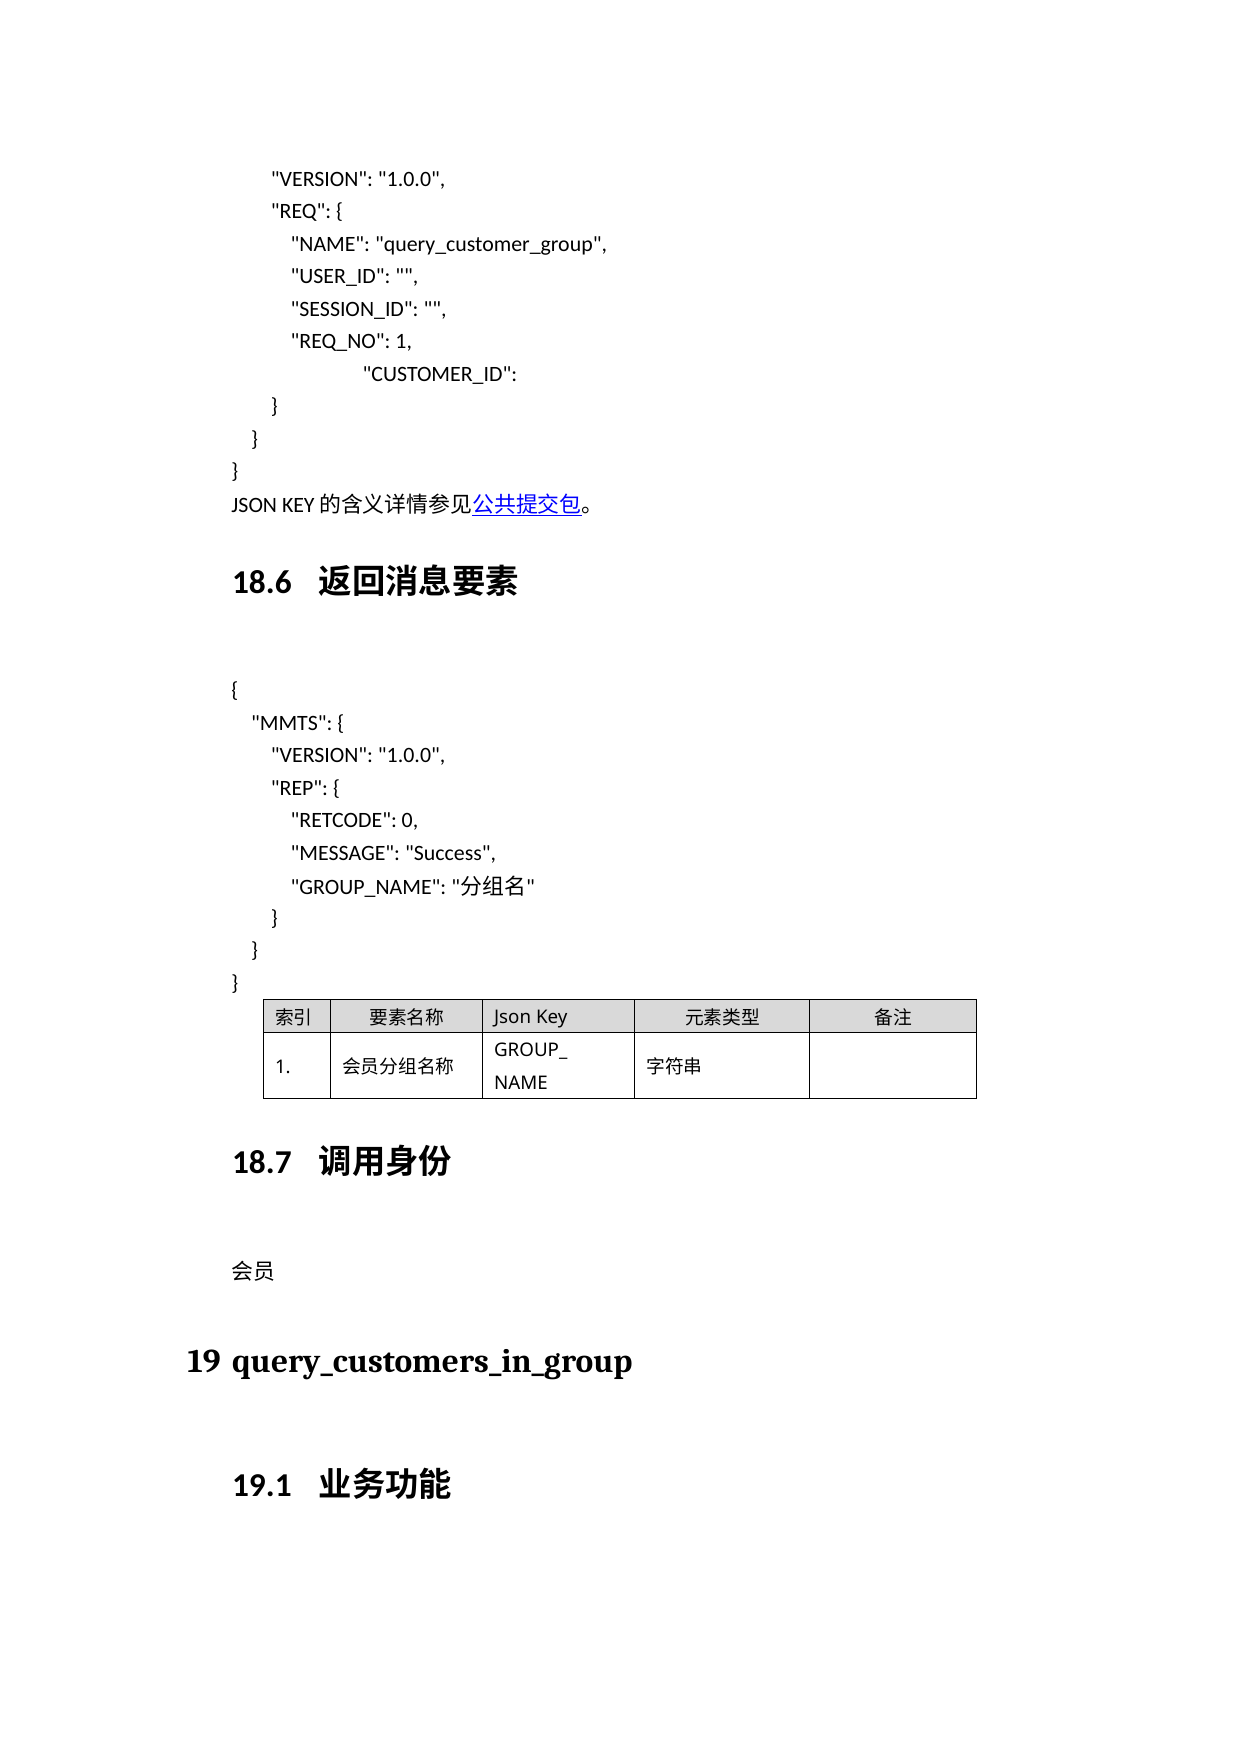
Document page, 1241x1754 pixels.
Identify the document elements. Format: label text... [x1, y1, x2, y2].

subtitle query_customers_in_group [187, 1329, 1053, 1394]
table_cell GROUP_ NAME [483, 1033, 634, 1098]
table_header 备注 [810, 1000, 976, 1032]
text } [187, 422, 1053, 454]
text { [187, 674, 1053, 706]
table_cell 会员分组名称 [331, 1033, 482, 1098]
text "MESSAGE": "Success", [187, 836, 1053, 869]
text "RETCODE": 0, [187, 804, 1053, 836]
subtitle 返回消息要素 [232, 547, 1053, 612]
table_header 要素名称 [331, 1000, 482, 1032]
text "GROUP_NAME": "分组名" [187, 869, 1053, 901]
text "SESSION_ID": "", [187, 292, 1053, 324]
table_cell [810, 1033, 976, 1098]
table_header Json Key [483, 1000, 634, 1032]
text "VERSION": "1.0.0", [187, 739, 1053, 771]
text "CUSTOMER_ID": [187, 357, 1053, 389]
text "REQ_NO": 1, [187, 324, 1053, 357]
text "REQ": { [187, 194, 1053, 227]
text "VERSION": "1.0.0", [187, 162, 1053, 194]
table_cell [264, 1033, 330, 1098]
text "REP": { [187, 771, 1053, 804]
text "NAME": "query_customer_group", [187, 227, 1053, 259]
text } [187, 934, 1053, 966]
table_header 索引 [264, 1000, 330, 1032]
table_header 元素类型 [635, 1000, 809, 1032]
subtitle 业务功能 [232, 1449, 1053, 1514]
text 会员 [231, 1254, 1053, 1286]
text "USER_ID": "", [187, 259, 1053, 292]
table_cell 字符串 [635, 1033, 809, 1098]
text "MMTS": { [187, 706, 1053, 739]
text } [187, 901, 1053, 934]
text } [187, 389, 1053, 422]
text } [187, 454, 1053, 487]
subtitle 调用身份 [232, 1126, 1053, 1191]
text } [187, 966, 1053, 999]
text JSON KEY的含义详情参见公共提交包。 [187, 487, 1053, 519]
